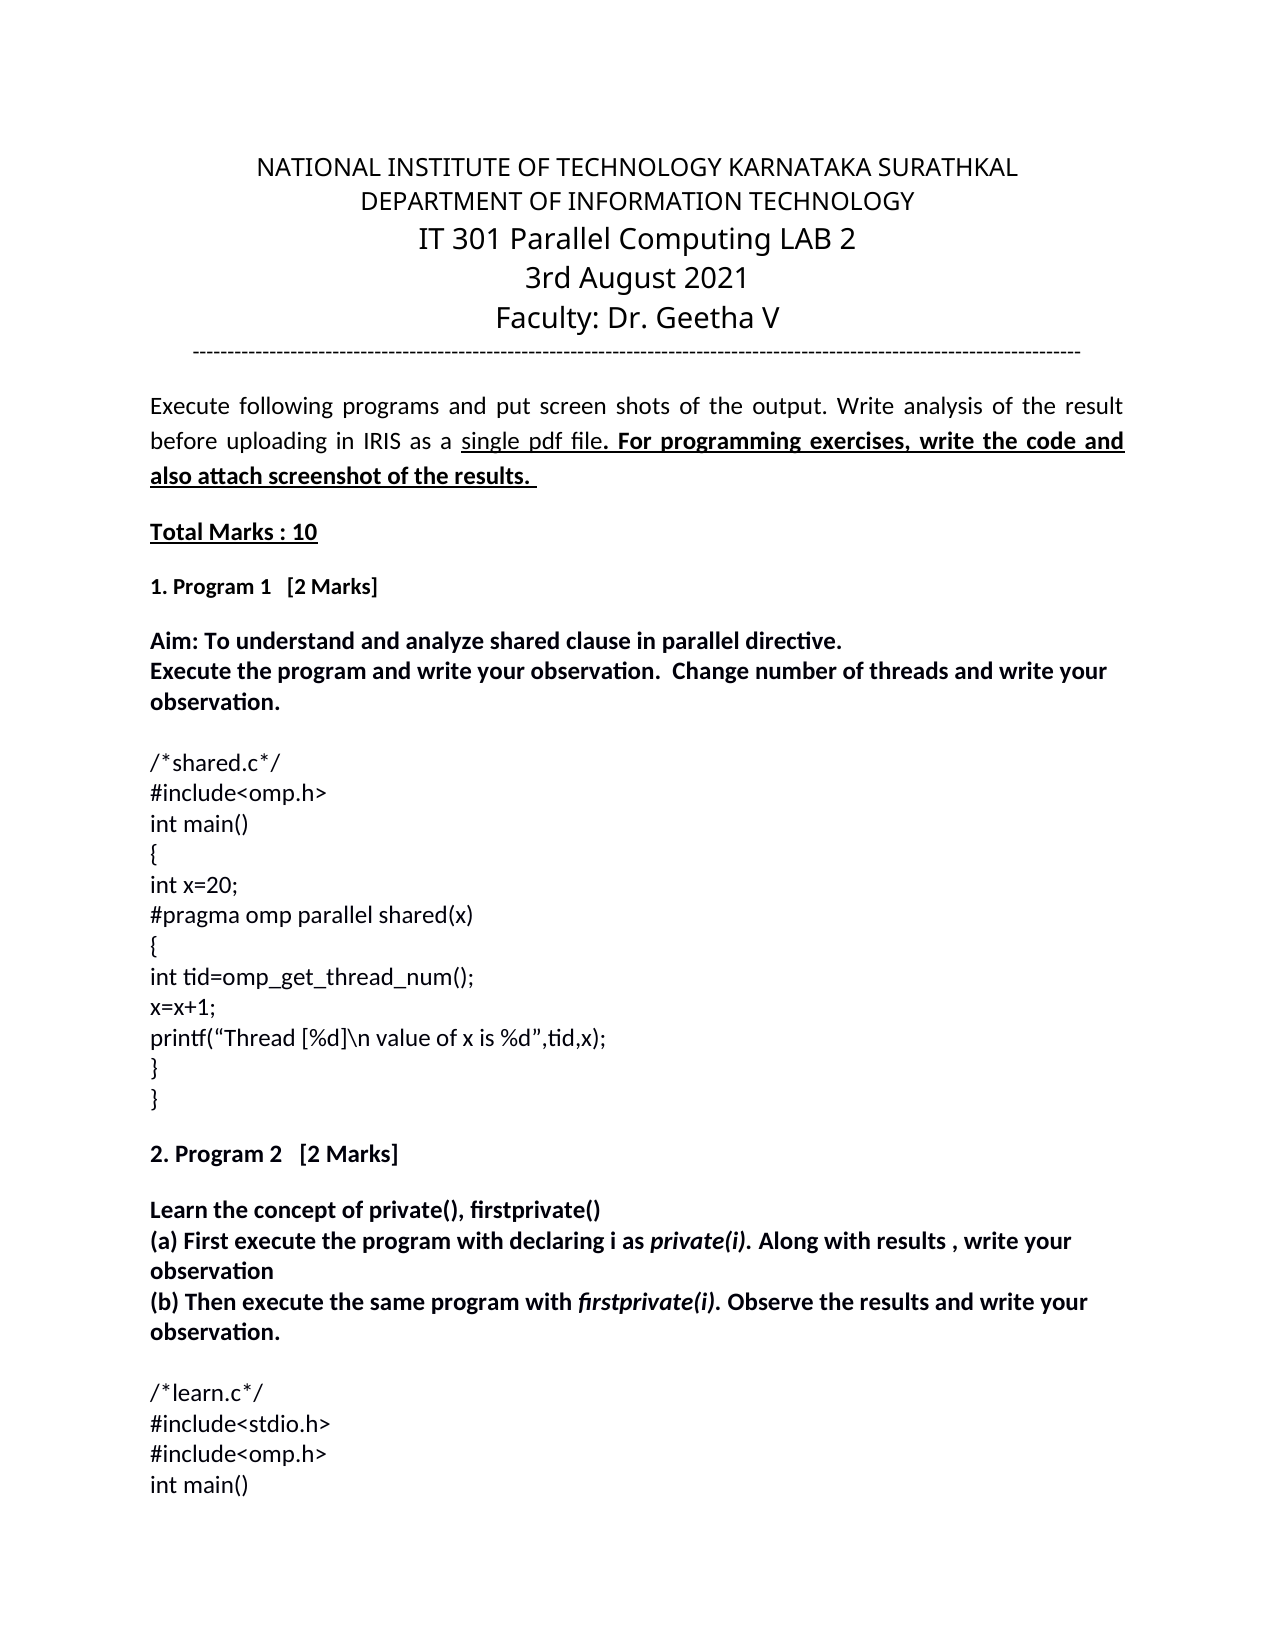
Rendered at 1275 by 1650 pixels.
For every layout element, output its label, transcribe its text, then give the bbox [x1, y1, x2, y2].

text int main() [150, 1469, 1125, 1499]
text 1. Program 1 [2 Marks] [150, 572, 1125, 600]
text 2. Program 2 [2 Marks] [150, 1138, 1125, 1169]
text ------------------------------------------------------------------------------------------------------------------------------- [150, 337, 1125, 365]
text (a) First execute the program with declaring i as private(i). Along with results , write your observation [150, 1225, 1125, 1286]
text IT 301 Parallel Computing LAB 2 [150, 218, 1125, 258]
text Execute the program and write your observation. Change number of threads and write your observation. [150, 655, 1125, 716]
text 3rd August 2021 [150, 258, 1125, 297]
text } [150, 1083, 1125, 1113]
text Aim: To understand and analyze shared clause in parallel directive. [150, 625, 1125, 655]
text Total Marks : 10 [150, 516, 1125, 547]
text Faculty: Dr. Geetha V [150, 297, 1125, 337]
text int tid=omp_get_thread_num(); [150, 961, 1125, 991]
text DEPARTMENT OF INFORMATION TECHNOLOGY [150, 184, 1125, 218]
text { [150, 930, 1125, 961]
text x=x+1; [150, 991, 1125, 1022]
text { [150, 838, 1125, 869]
text int main() [150, 808, 1125, 838]
text (b) Then execute the same program with firstprivate(i). Observe the results and write your observation. [150, 1286, 1125, 1347]
text int x=20; [150, 869, 1125, 899]
text Execute following programs and put screen shots of the output. Write analysis of the result before uploading in IRIS as a single pdf file. For programming exercises, write the code and also attach screenshot of the results. [150, 390, 1125, 491]
text /*learn.c*/ [150, 1377, 1125, 1408]
text #include<omp.h> [150, 1438, 1125, 1469]
text /*shared.c*/ [150, 747, 1125, 777]
text #include<omp.h> [150, 777, 1125, 808]
text Learn the concept of private(), firstprivate() [150, 1194, 1125, 1225]
text } [150, 1052, 1125, 1083]
text #include<stdio.h> [150, 1408, 1125, 1438]
text printf(“Thread [%d]\n value of x is %d”,tid,x); [150, 1022, 1125, 1052]
text NATIONAL INSTITUTE OF TECHNOLOGY KARNATAKA SURATHKAL [150, 150, 1125, 184]
text #pragma omp parallel shared(x) [150, 899, 1125, 930]
